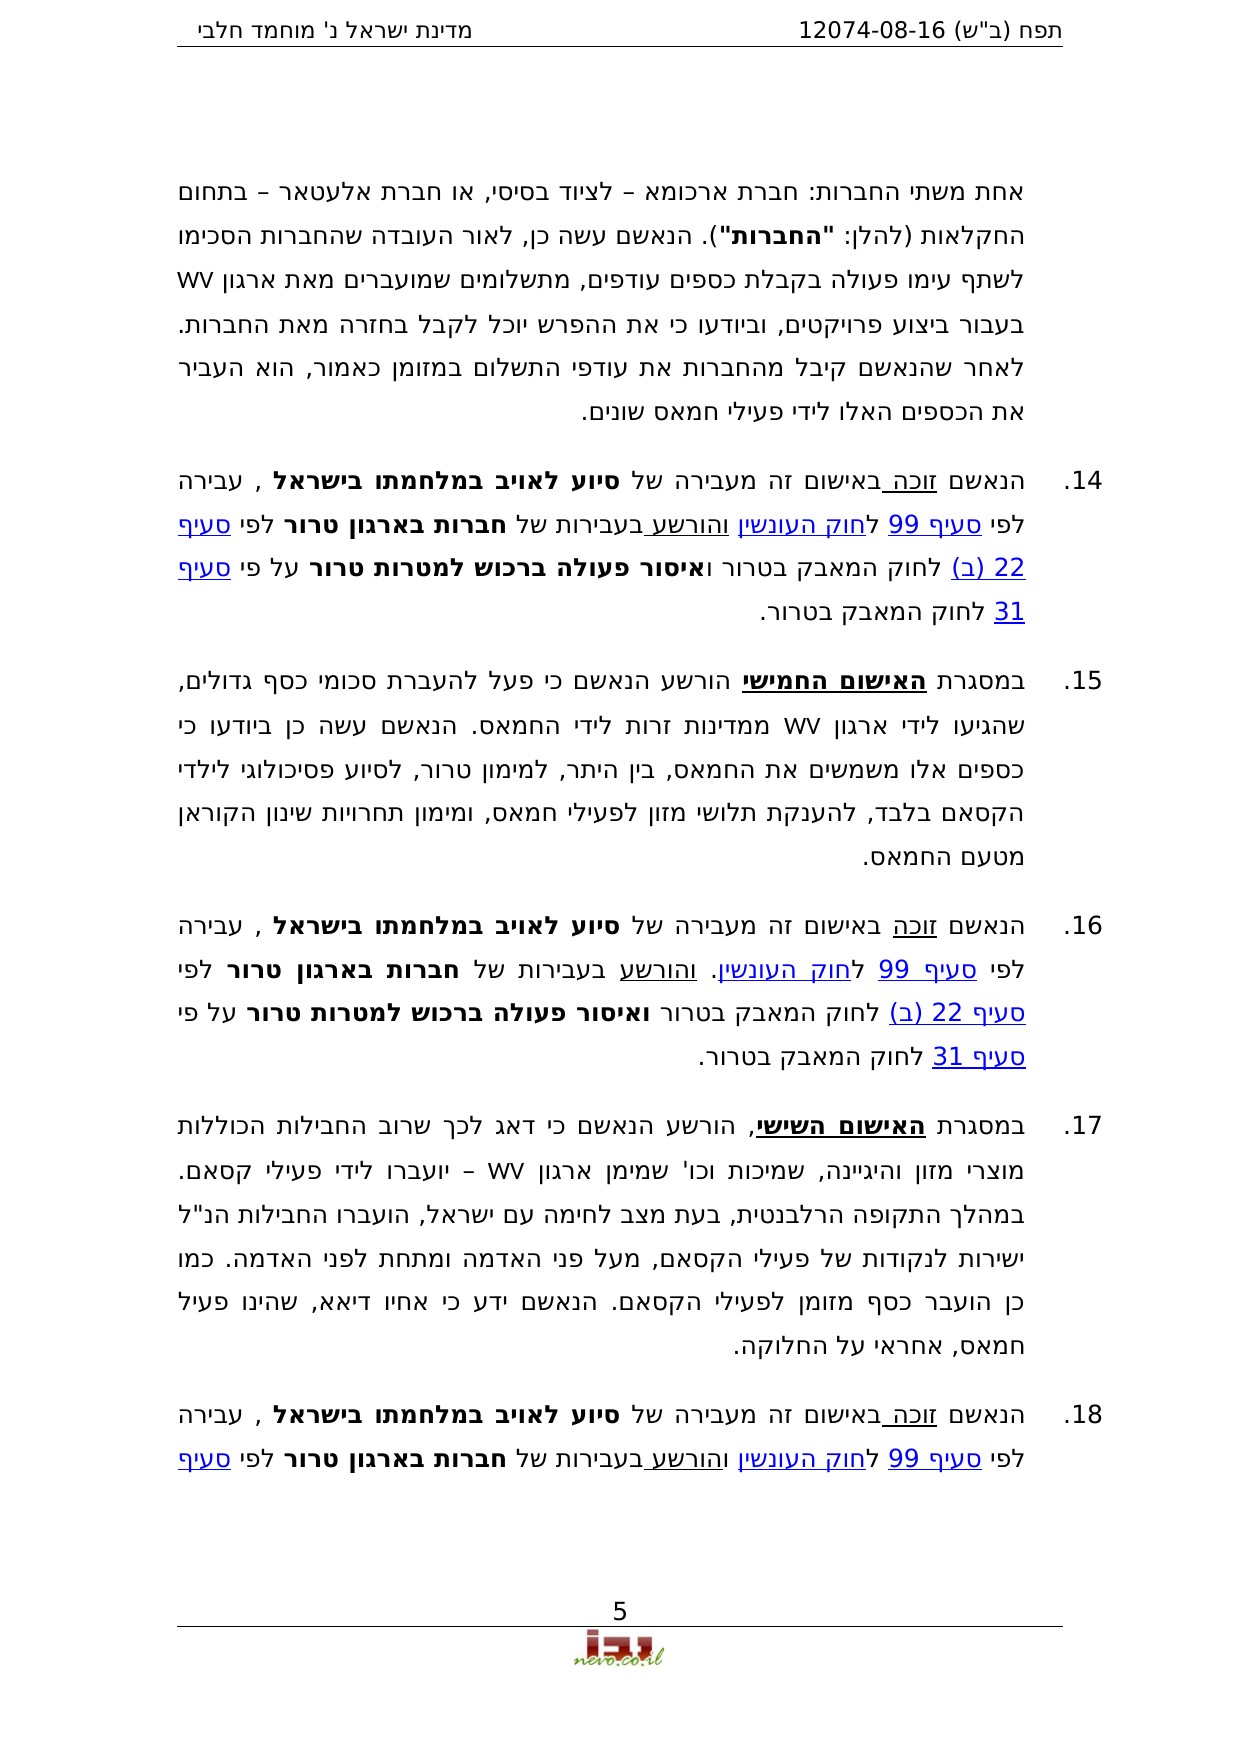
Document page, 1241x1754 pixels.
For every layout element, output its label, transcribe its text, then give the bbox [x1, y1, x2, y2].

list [177, 177, 1063, 426]
list הנאשם זוכה באישום זה מעבירה של סיוע לאויב במלחמתו בישראל , עבירה לפי סעיף 99 לחוק העונשין. והורשע בעבירות של חברות בארגון טרור לפי סעיף 22 (ב) לחוק המאבק בטרור ואיסור פעולה ברכוש למטרות טרור על פי סעיף 31 לחוק המאבק בטרור. [177, 911, 1063, 1072]
list במסגרת האישום השישי, הורשע הנאשם כי דאג לכך שרוב החבילות הכוללות מוצרי מזון והיגיינה, שמיכות וכו' שמימן ארגון WV – יועברו לידי פעילי קסאם. במהלך התקופה הרלבנטית, בעת מצב לחימה עם ישראל, הועברו החבילות הנ"ל ישירות לנקודות של פעילי הקסאם, מעל פני האדמה ומתחת לפני האדמה. כמו כן הועבר כסף מזומן לפעילי הקסאם. הנאשם ידע כי אחיו דיאא, שהינו פעיל חמאס, אחראי על החלוקה. [177, 1111, 1063, 1360]
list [177, 1400, 1063, 1473]
list במסגרת האישום החמישי הורשע הנאשם כי פעל להעברת סכומי כסף גדולים, שהגיעו לידי ארגון WV ממדינות זרות לידי החמאס. הנאשם עשה כן ביודעו כי כספים אלו משמשים את החמאס, בין היתר, למימון טרור, לסיוע פסיכולוגי לילדי הקסאם בלבד, להענקת תלושי מזון לפעילי חמאס, ומימון תחרויות שינון הקוראן מטעם החמאס. [177, 666, 1063, 872]
picture [574, 1629, 666, 1667]
